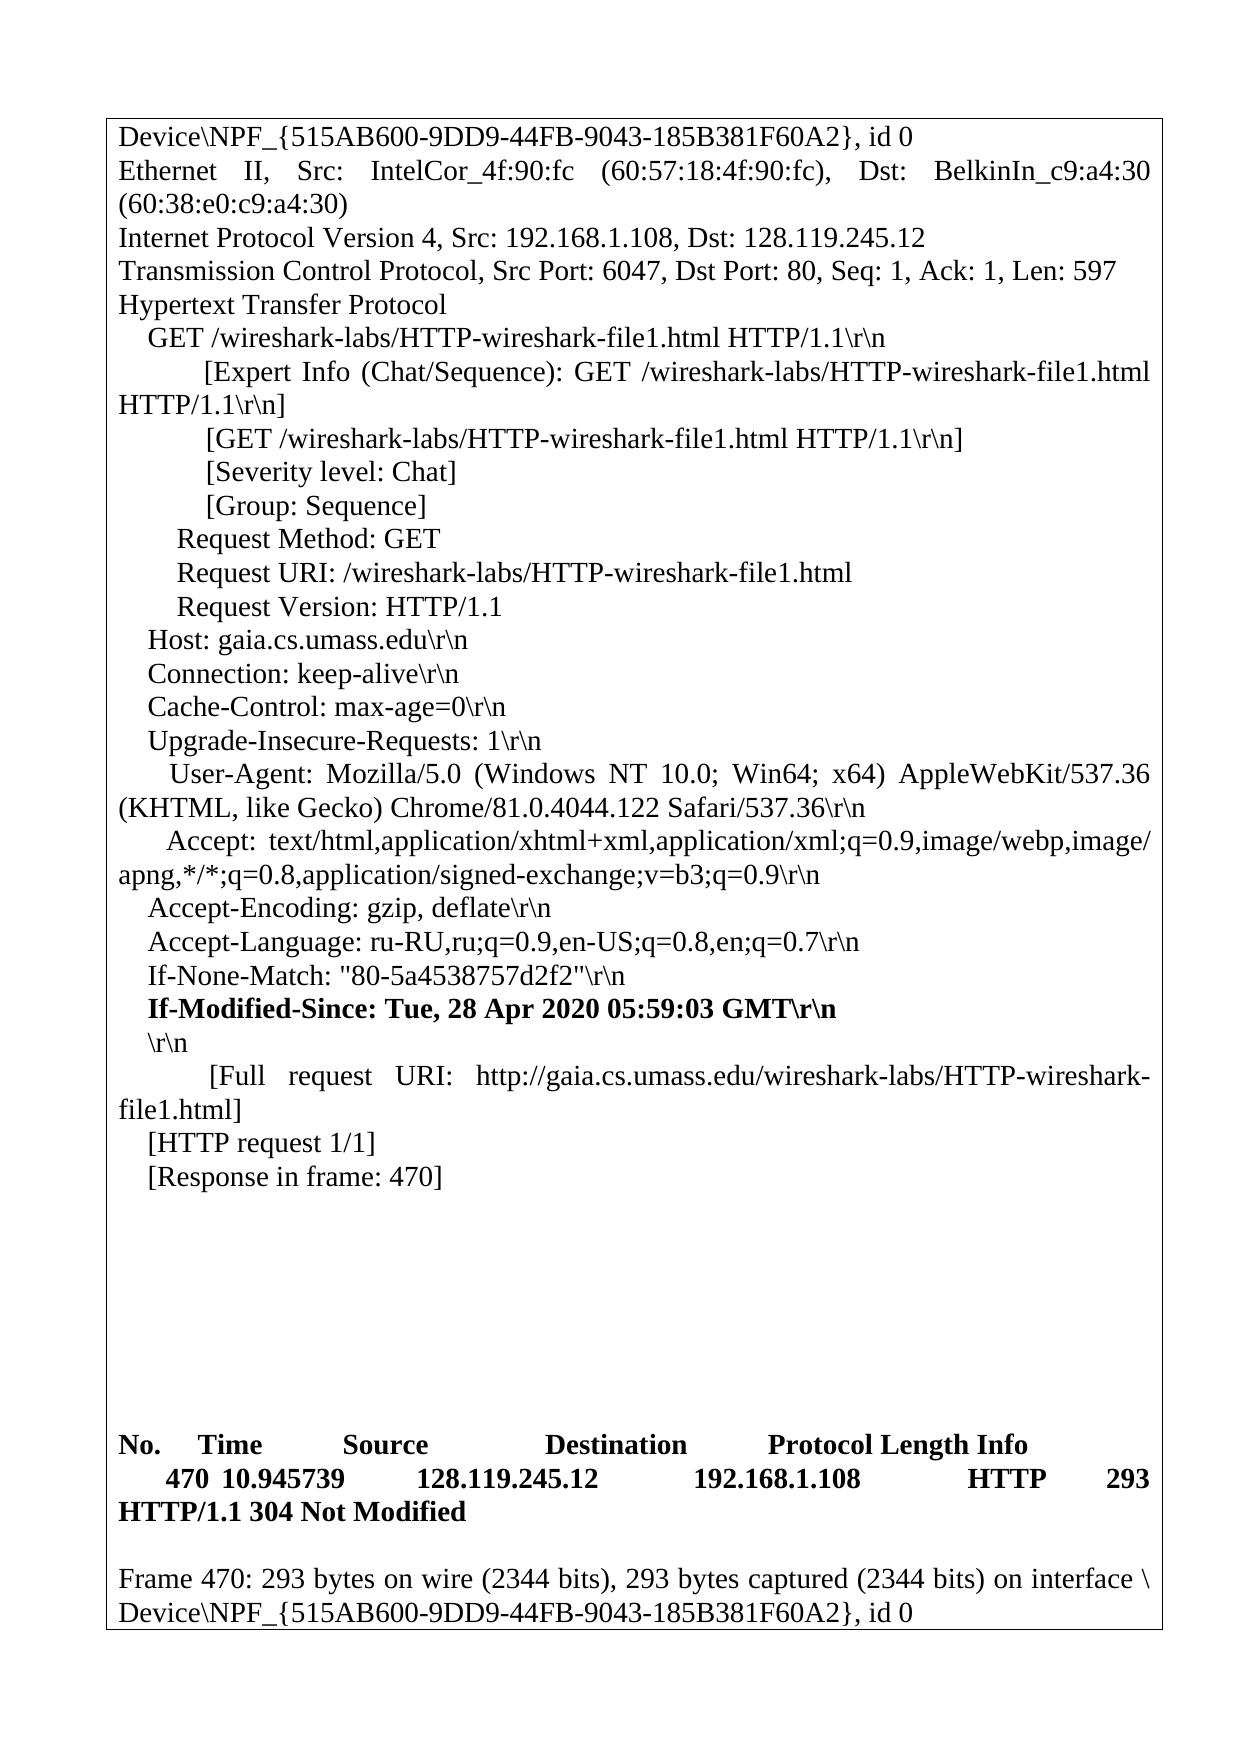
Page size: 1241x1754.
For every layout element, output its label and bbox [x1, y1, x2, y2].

table_cell [107, 119, 1162, 1628]
